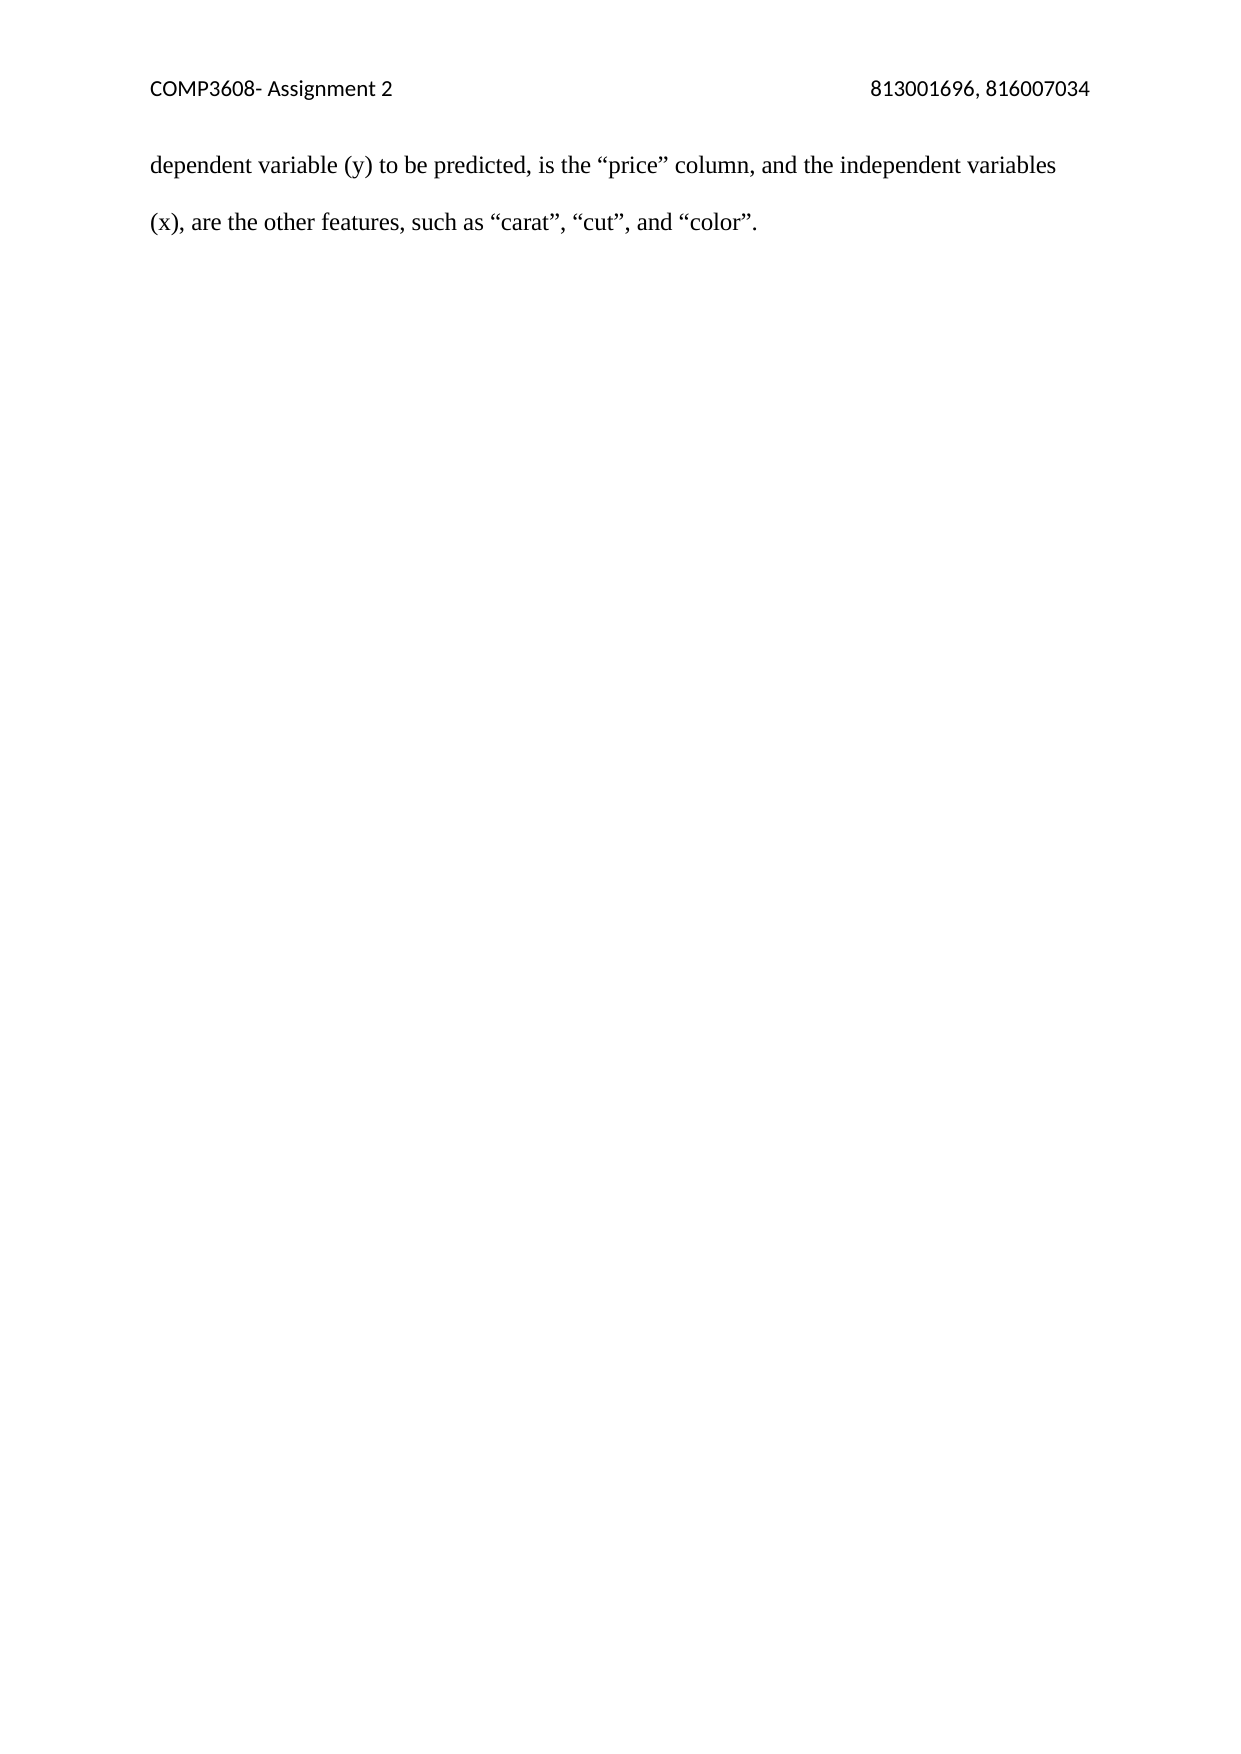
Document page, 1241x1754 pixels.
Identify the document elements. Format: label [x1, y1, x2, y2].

text [150, 150, 1090, 236]
